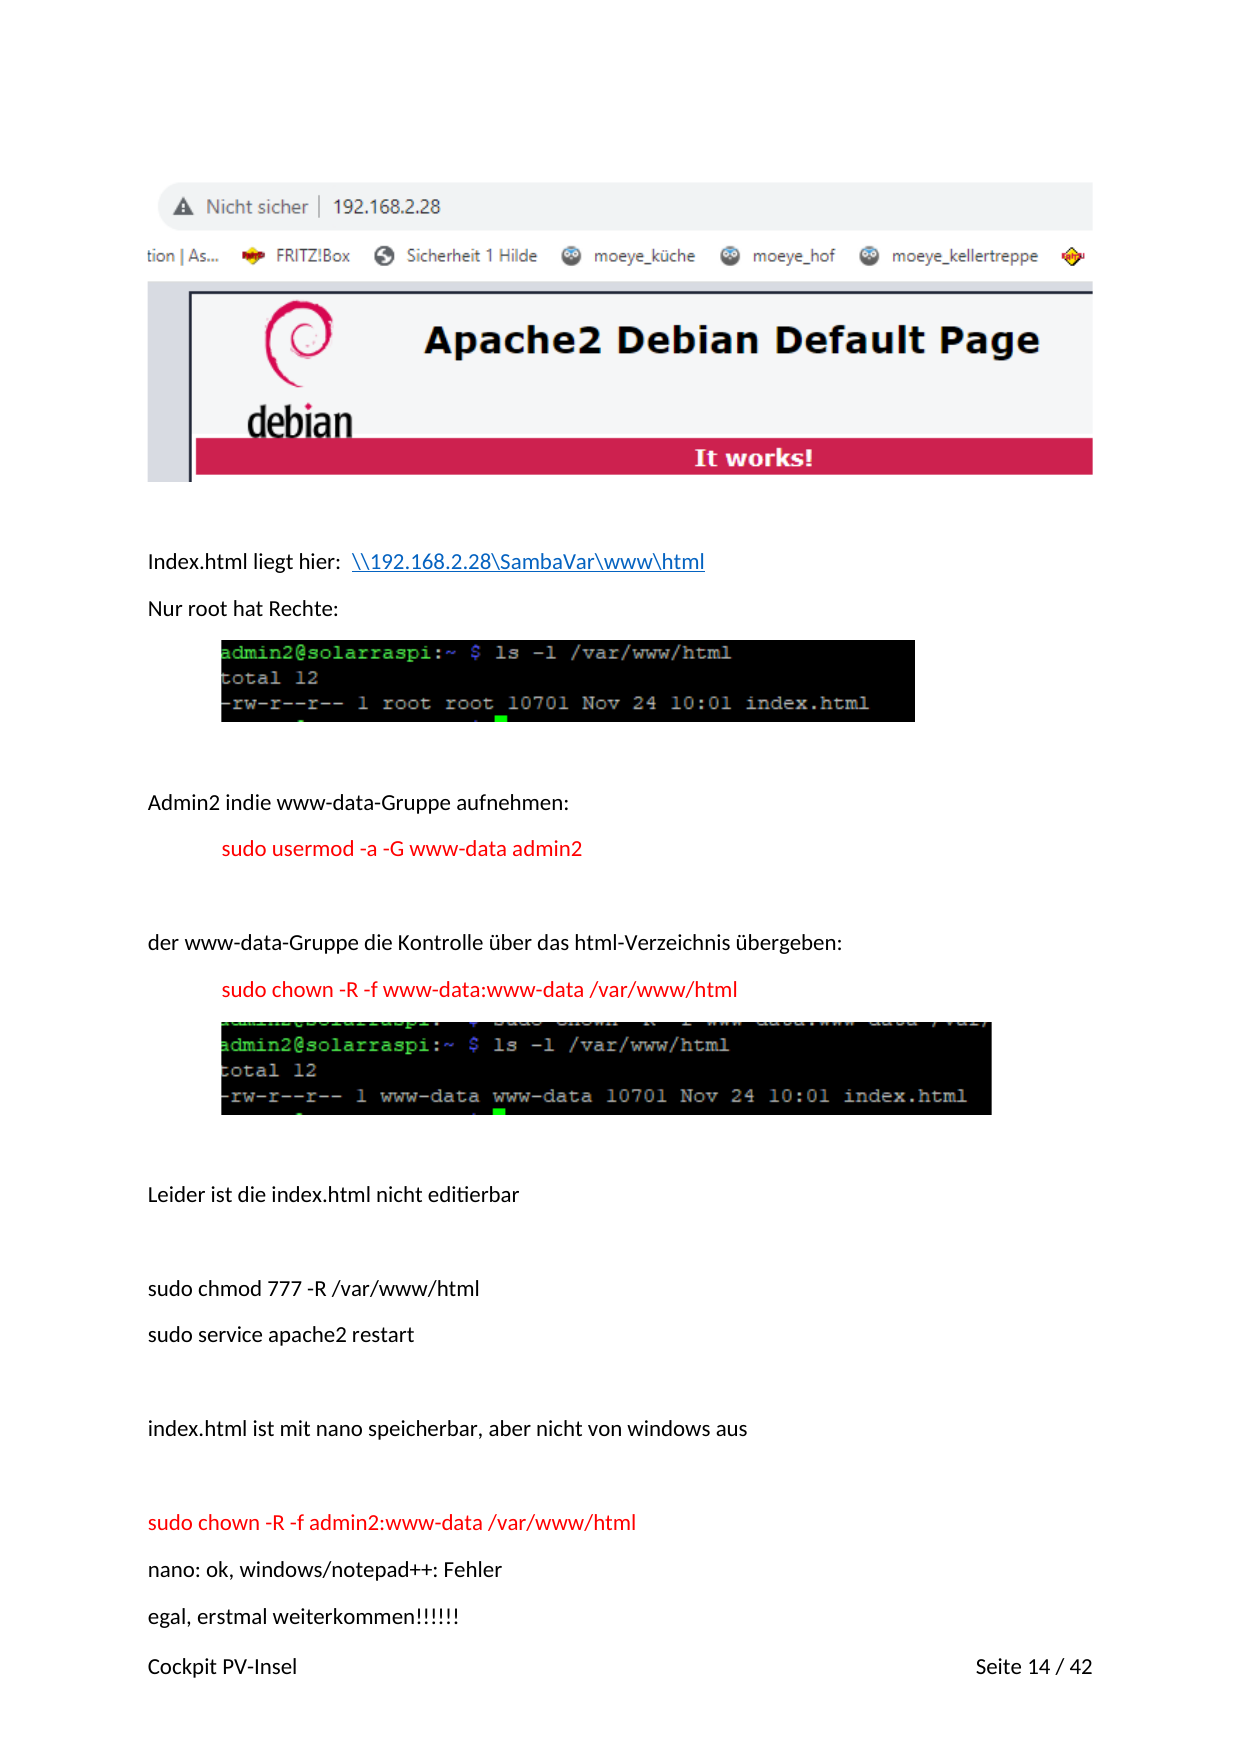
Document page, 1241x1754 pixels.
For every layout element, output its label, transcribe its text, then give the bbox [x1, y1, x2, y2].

text sudo service apache2 restart [148, 1321, 1093, 1348]
picture [221, 640, 915, 722]
picture [147, 177, 1093, 482]
text egal, erstmal weiterkommen!!!!!! [148, 1602, 1093, 1630]
text Leider ist die index.html nicht editierbar [148, 1180, 1093, 1208]
text Nur root hat Rechte: [148, 594, 1093, 622]
picture [221, 1022, 992, 1115]
text sudo chown -R -f admin2:www-data /var/www/html [148, 1508, 1093, 1536]
text sudo usermod -a -G www-data admin2 [148, 834, 1093, 862]
text index.html ist mit nano speicherbar, aber nicht von windows aus [148, 1414, 1093, 1442]
text sudo chmod 777 -R /var/www/html [148, 1274, 1093, 1302]
text der www-data-Gruppe die Kontrolle über das html-Verzeichnis übergeben: [148, 928, 1093, 956]
text sudo chown -R -f www-data:www-data /var/www/html [148, 975, 1093, 1003]
text nano: ok, windows/notepad++: Fehler [148, 1555, 1093, 1583]
text Admin2 indie www-data-Gruppe aufnehmen: [148, 788, 1093, 816]
text Index.html liegt hier: \\192.168.2.28\SambaVar\www\html [148, 547, 1093, 575]
